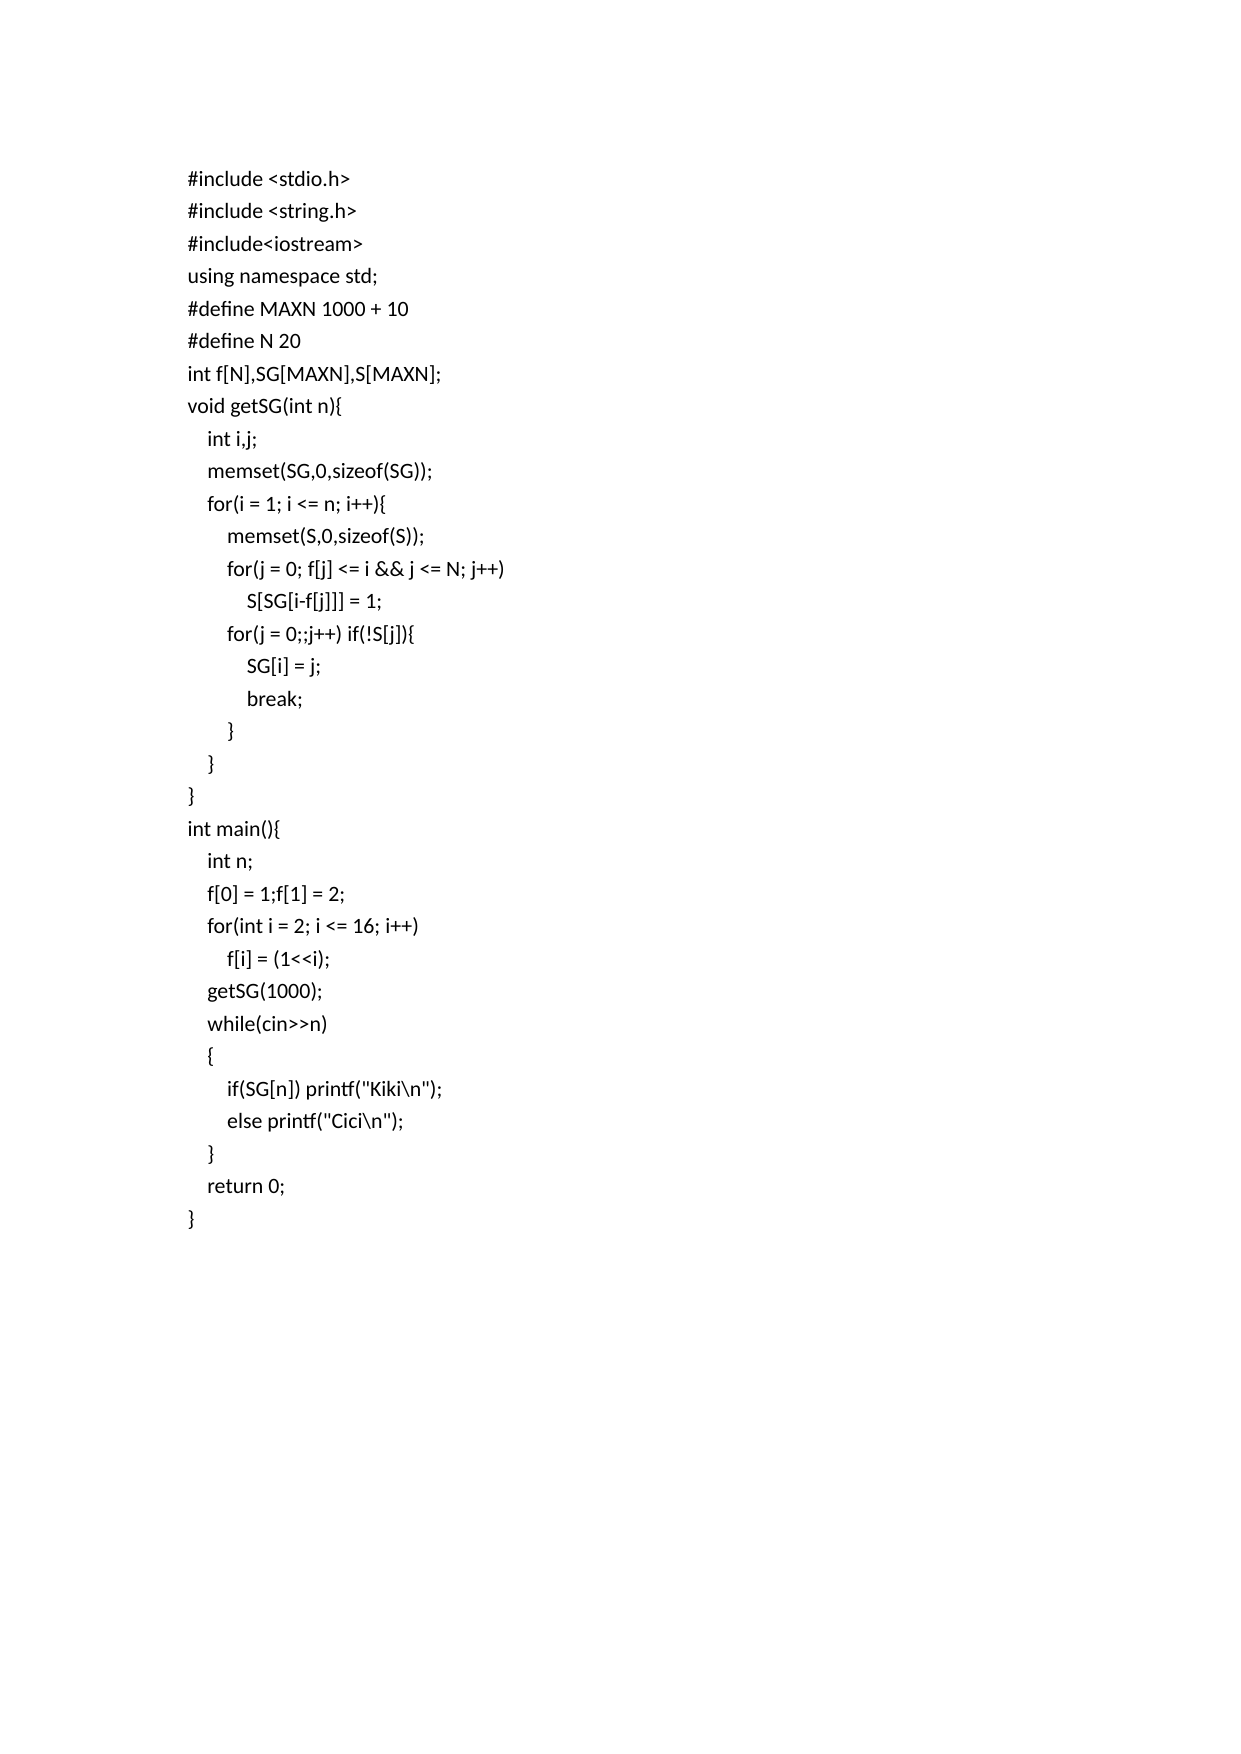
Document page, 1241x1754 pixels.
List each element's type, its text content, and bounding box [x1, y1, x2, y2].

text memset(SG,0,sizeof(SG)); [187, 454, 1053, 487]
text int f[N],SG[MAXN],S[MAXN]; [187, 357, 1053, 389]
text for(i = 1; i <= n; i++){ [187, 487, 1053, 519]
text #include <string.h> [187, 194, 1053, 227]
text } [187, 714, 1053, 747]
text else printf("Cici\n"); [187, 1104, 1053, 1137]
text #include<iostream> [187, 227, 1053, 259]
text void getSG(int n){ [187, 389, 1053, 422]
text if(SG[n]) printf("Kiki\n"); [187, 1072, 1053, 1104]
text { [187, 1039, 1053, 1072]
text } [187, 779, 1053, 812]
text int main(){ [187, 812, 1053, 844]
text for(j = 0; f[j] <= i && j <= N; j++) [187, 552, 1053, 584]
text #include <stdio.h> [187, 162, 1053, 194]
text #define N 20 [187, 324, 1053, 357]
text getSG(1000); [187, 974, 1053, 1007]
text f[0] = 1;f[1] = 2; [187, 877, 1053, 909]
text using namespace std; [187, 259, 1053, 292]
text f[i] = (1<<i); [187, 942, 1053, 974]
text int n; [187, 844, 1053, 877]
text memset(S,0,sizeof(S)); [187, 519, 1053, 552]
text } [187, 1137, 1053, 1169]
text for(int i = 2; i <= 16; i++) [187, 909, 1053, 942]
text SG[i] = j; [187, 649, 1053, 682]
text for(j = 0;;j++) if(!S[j]){ [187, 617, 1053, 649]
text } [187, 1202, 1053, 1234]
text } [187, 747, 1053, 779]
text break; [187, 682, 1053, 714]
text while(cin>>n) [187, 1007, 1053, 1039]
text int i,j; [187, 422, 1053, 454]
text #define MAXN 1000 + 10 [187, 292, 1053, 324]
text return 0; [187, 1169, 1053, 1202]
text S[SG[i-f[j]]] = 1; [187, 584, 1053, 617]
